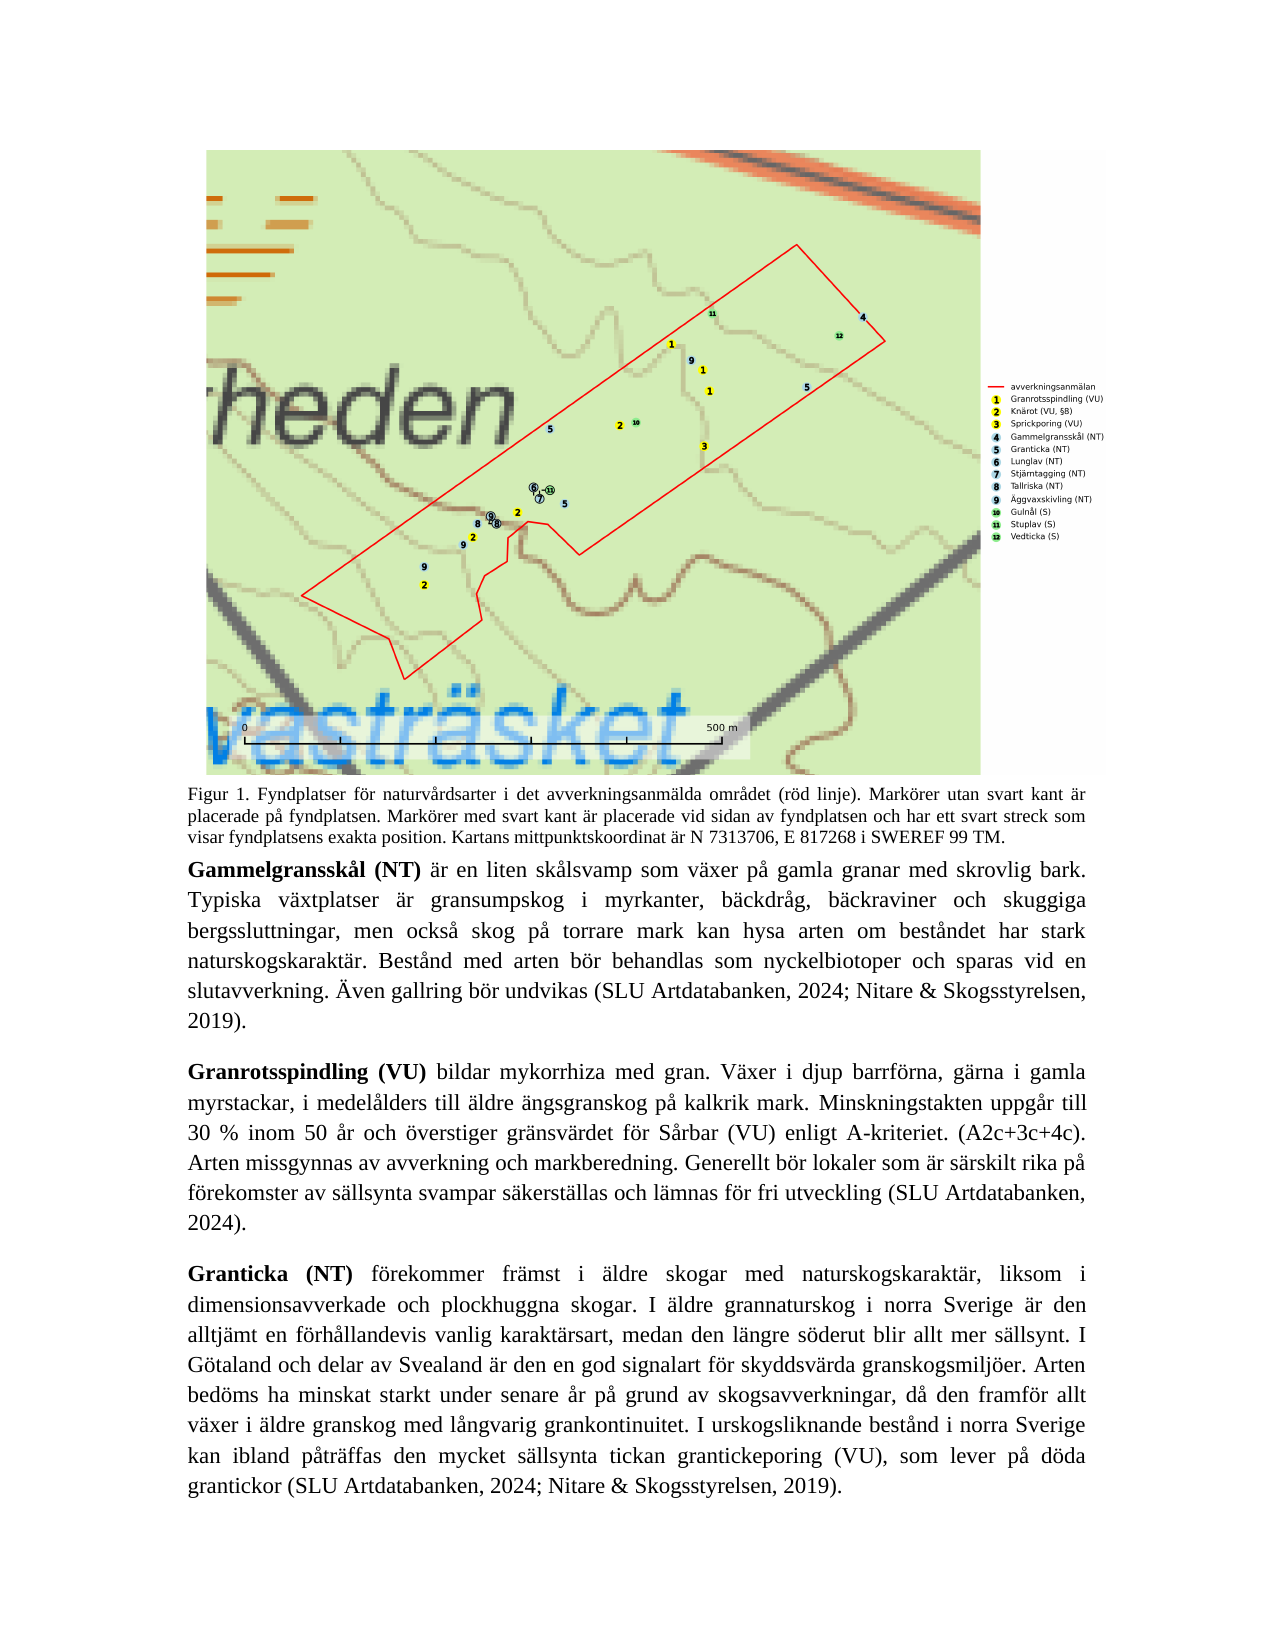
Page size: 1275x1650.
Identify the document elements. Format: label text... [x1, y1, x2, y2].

picture [206, 150, 1107, 775]
text Granrotsspindling (VU) bildar mykorrhiza med gran. Växer i djup barrförna, gärna i gamla myrstackar, i medelålders till äldre ängsgranskog på kalkrik mark. Minskningstakten uppgår till 30 % inom 50 år och överstiger gränsvärdet för Sårbar (VU) enligt A-kriteriet. (A2c+3c+4c). Arten missgynnas av avverkning och markberedning. Generellt bör lokaler som är särskilt rika på förekomster av sällsynta svampar säkerställas och lämnas för fri utveckling (SLU Artdatabanken, 2024). [187, 1058, 1087, 1236]
text Granticka (NT) förekommer främst i äldre skogar med naturskogskaraktär, liksom i dimensionsavverkade och plockhuggna skogar. I äldre grannaturskog i norra Sverige är den alltjämt en förhållandevis vanlig karaktärsart, medan den längre söderut blir allt mer sällsynt. I Götaland och delar av Svealand är den en god signalart för skyddsvärda granskogsmiljöer. Arten bedöms ha minskat starkt under senare år på grund av skogsavverkningar, då den framför allt växer i äldre granskog med långvarig grankontinuitet. I urskogsliknande bestånd i norra Sverige kan ibland påträffas den mycket sällsynta tickan grantickeporing (VU), som lever på döda grantickor (SLU Artdatabanken, 2024; Nitare & Skogsstyrelsen, 2019). [187, 1260, 1087, 1498]
text Figur 1. Fyndplatser för naturvårdsarter i det avverkningsanmälda området (röd linje). Markörer utan svart kant är placerade på fyndplatsen. Markörer med svart kant är placerade vid sidan av fyndplatsen och har ett svart streck som visar fyndplatsens exakta position. Kartans mittpunktskoordinat är N 7313706, E 817268 i SWEREF 99 TM. [187, 783, 1087, 848]
text Gammelgransskål (NT) är en liten skålsvamp som växer på gamla granar med skrovlig bark. Typiska växtplatser är gransumpskog i myrkanter, bäckdråg, bäckraviner och skuggiga bergssluttningar, men också skog på torrare mark kan hysa arten om beståndet har stark naturskogskaraktär. Bestånd med arten bör behandlas som nyckelbiotoper och sparas vid en slutavverkning. Även gallring bör undvikas (SLU Artdatabanken, 2024; Nitare & Skogsstyrelsen, 2019). [187, 856, 1087, 1034]
